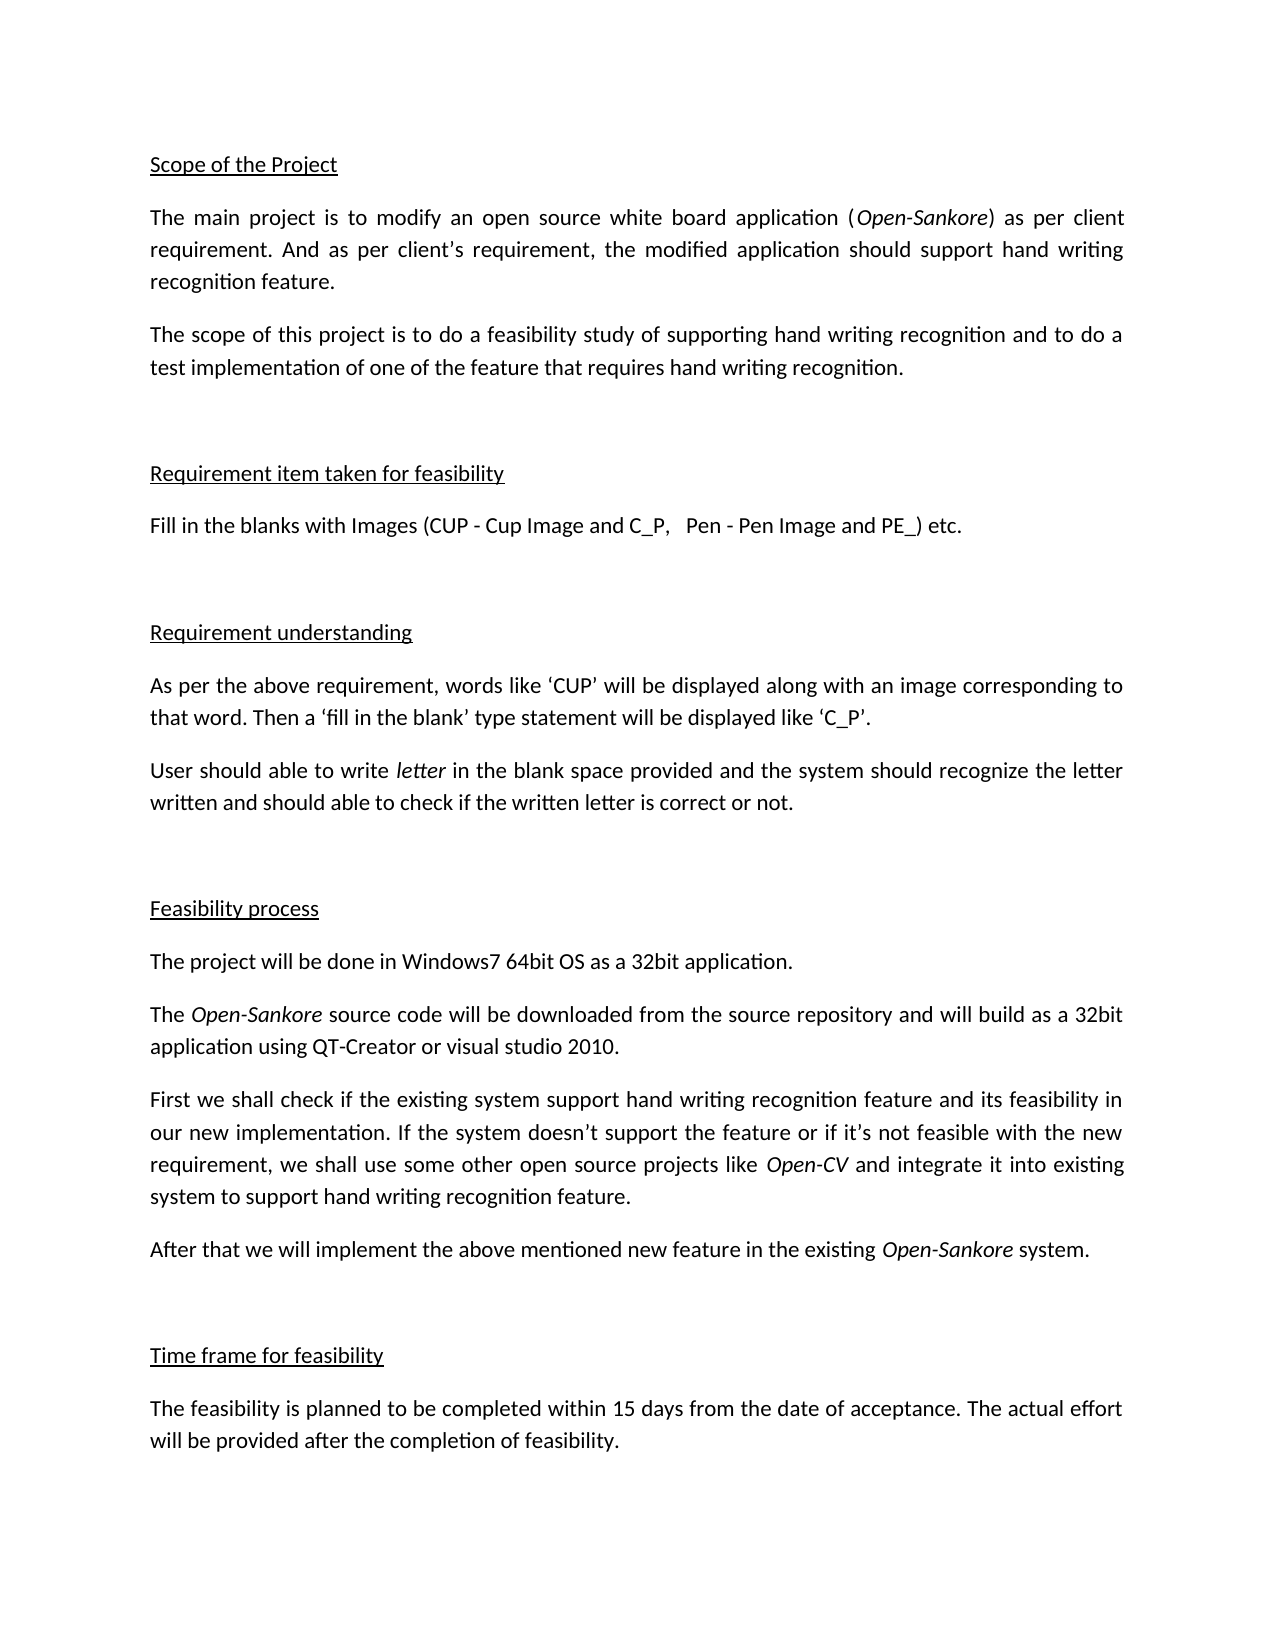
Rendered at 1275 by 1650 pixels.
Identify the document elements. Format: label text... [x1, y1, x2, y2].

text The feasibility is planned to be completed within 15 days from the date of acceptance. The actual effort will be provided after the completion of feasibility. [150, 1394, 1125, 1454]
text Requirement understanding [150, 618, 1125, 646]
text Feasibility process [150, 894, 1125, 922]
text First we shall check if the existing system support hand writing recognition feature and its feasibility in our new implementation. If the system doesn’t support the feature or if it’s not feasible with the new requirement, we shall use some other open source projects like Open-CV and integrate it into existing system to support hand writing recognition feature. [150, 1085, 1125, 1210]
text User should able to write letter in the blank space provided and the system should recognize the letter written and should able to check if the written letter is correct or not. [150, 756, 1125, 816]
text Requirement item taken for feasibility [150, 459, 1125, 487]
text Time frame for feasibility [150, 1341, 1125, 1369]
text The project will be done in Windows7 64bit OS as a 32bit application. [150, 947, 1125, 975]
text As per the above requirement, words like ‘CUP’ will be displayed along with an image corresponding to that word. Then a ‘fill in the blank’ type statement will be displayed like ‘C_P’. [150, 671, 1125, 731]
text After that we will implement the above mentioned new feature in the existing Open-Sankore system. [150, 1235, 1125, 1263]
text Fill in the blanks with Images (CUP - Cup Image and C_P, Pen - Pen Image and PE_) etc. [150, 512, 1125, 540]
text The Open-Sankore source code will be downloaded from the source repository and will build as a 32bit application using QT-Creator or visual studio 2010. [150, 1000, 1125, 1060]
text Scope of the Project [150, 150, 1125, 178]
text The scope of this project is to do a feasibility study of supporting hand writing recognition and to do a test implementation of one of the feature that requires hand writing recognition. [150, 320, 1125, 381]
text The main project is to modify an open source white board application (Open-Sankore) as per client requirement. And as per client’s requirement, the modified application should support hand writing recognition feature. [150, 203, 1125, 295]
